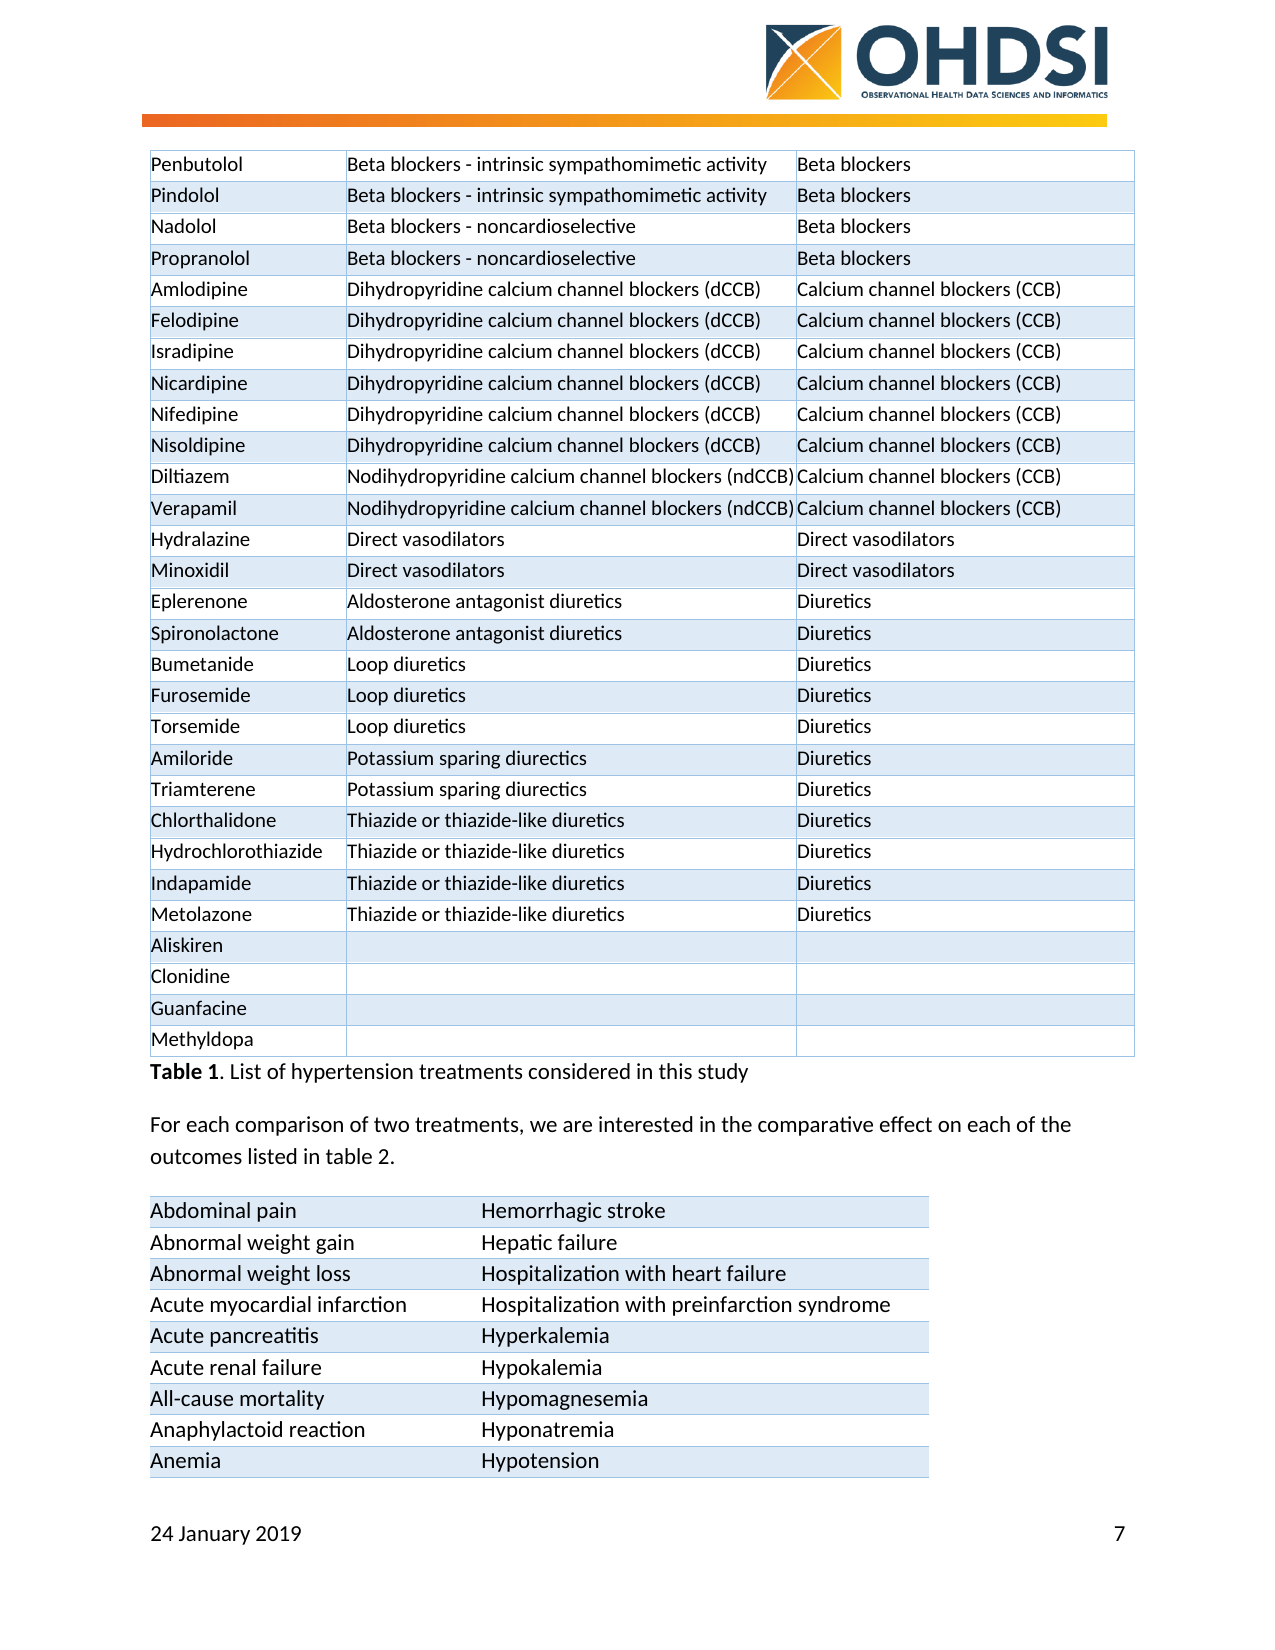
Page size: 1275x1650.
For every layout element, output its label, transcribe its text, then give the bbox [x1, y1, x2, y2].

text Table 1. List of hypertension treatments considered in this study [150, 1057, 1125, 1085]
table_cell Hepatic failure [481, 1228, 929, 1258]
table_cell Hyperkalemia [481, 1322, 929, 1352]
table_cell Torsemide [151, 714, 346, 744]
table_cell Acute myocardial infarction [150, 1290, 481, 1321]
table_cell [797, 964, 1134, 994]
table_cell [347, 995, 796, 1025]
table_cell Thiazide or thiazide-like diuretics [347, 839, 796, 869]
table_cell Pindolol [151, 182, 346, 212]
table_cell Isradipine [151, 339, 346, 369]
table_cell Guanfacine [151, 995, 346, 1025]
table_cell Direct vasodilators [347, 526, 796, 556]
table_cell [797, 1026, 1134, 1056]
table_cell Eplerenone [151, 589, 346, 619]
table_cell Abnormal weight gain [150, 1228, 481, 1258]
table_cell Bumetanide [151, 651, 346, 681]
table_cell Loop diuretics [347, 651, 796, 681]
table_cell Loop diuretics [347, 714, 796, 744]
table_cell Anemia [150, 1447, 481, 1477]
table_cell Diuretics [797, 870, 1134, 900]
table_cell Diuretics [797, 714, 1134, 744]
table_cell Diltiazem [151, 464, 346, 494]
table_cell Diuretics [797, 651, 1134, 681]
table_cell Nodihydropyridine calcium channel blockers (ndCCB) [347, 464, 796, 494]
table_cell Minoxidil [151, 557, 346, 587]
table_cell Thiazide or thiazide-like diuretics [347, 807, 796, 837]
table_cell Indapamide [151, 870, 346, 900]
table_cell Propranolol [151, 245, 346, 275]
table_cell Triamterene [151, 776, 346, 806]
table_cell [347, 1026, 796, 1056]
table_cell Calcium channel blockers (CCB) [797, 495, 1134, 525]
table_cell Aldosterone antagonist diuretics [347, 589, 796, 619]
table_cell Furosemide [151, 682, 346, 712]
table_cell Beta blockers [797, 151, 1134, 181]
table_cell Beta blockers - noncardioselective [347, 214, 796, 244]
table_cell Nadolol [151, 214, 346, 244]
table_cell [797, 932, 1134, 962]
table_cell Hydralazine [151, 526, 346, 556]
table_cell Nicardipine [151, 370, 346, 400]
table_cell Diuretics [797, 839, 1134, 869]
picture [748, 11, 1125, 114]
table_cell Direct vasodilators [347, 557, 796, 587]
table_cell Dihydropyridine calcium channel blockers (dCCB) [347, 276, 796, 306]
table_cell Diuretics [797, 682, 1134, 712]
table_cell Calcium channel blockers (CCB) [797, 432, 1134, 462]
table_cell Calcium channel blockers (CCB) [797, 464, 1134, 494]
table_cell Spironolactone [151, 620, 346, 650]
table_cell Amiloride [151, 745, 346, 775]
table_cell Hospitalization with heart failure [481, 1259, 929, 1289]
table_cell Calcium channel blockers (CCB) [797, 307, 1134, 337]
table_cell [347, 182, 796, 212]
table_cell Thiazide or thiazide-like diuretics [347, 901, 796, 931]
table_cell Nifedipine [151, 401, 346, 431]
table_cell Aldosterone antagonist diuretics [347, 620, 796, 650]
table_cell Anaphylactoid reaction [150, 1415, 481, 1446]
table_cell Nodihydropyridine calcium channel blockers (ndCCB) [347, 495, 796, 525]
table_cell Dihydropyridine calcium channel blockers (dCCB) [347, 401, 796, 431]
table_cell Diuretics [797, 901, 1134, 931]
table_cell [347, 964, 796, 994]
table_cell Beta blockers [797, 182, 1134, 212]
table_header Abdominal pain [150, 1197, 481, 1227]
table_cell Dihydropyridine calcium channel blockers (dCCB) [347, 339, 796, 369]
table_cell Metolazone [151, 901, 346, 931]
table_cell Penbutolol [151, 151, 346, 181]
table_cell Potassium sparing diurectics [347, 776, 796, 806]
table_cell Dihydropyridine calcium channel blockers (dCCB) [347, 370, 796, 400]
table_cell Direct vasodilators [797, 557, 1134, 587]
table_cell Acute renal failure [150, 1353, 481, 1383]
table_cell Potassium sparing diurectics [347, 745, 796, 775]
table_cell Loop diuretics [347, 682, 796, 712]
table_cell Calcium channel blockers (CCB) [797, 339, 1134, 369]
table_cell Abnormal weight loss [150, 1259, 481, 1289]
table_cell Beta blockers [797, 245, 1134, 275]
table_cell Hypokalemia [481, 1353, 929, 1383]
table_cell [797, 995, 1134, 1025]
table_cell Direct vasodilators [797, 526, 1134, 556]
table_cell Calcium channel blockers (CCB) [797, 370, 1134, 400]
table_cell Thiazide or thiazide-like diuretics [347, 870, 796, 900]
table_cell Amlodipine [151, 276, 346, 306]
table_header Hemorrhagic stroke [481, 1197, 929, 1227]
table_cell Felodipine [151, 307, 346, 337]
table_cell Hyponatremia [481, 1415, 929, 1446]
table_cell Verapamil [151, 495, 346, 525]
table_cell Diuretics [797, 620, 1134, 650]
table_cell Dihydropyridine calcium channel blockers (dCCB) [347, 432, 796, 462]
table_cell Aliskiren [151, 932, 346, 962]
table_cell Diuretics [797, 807, 1134, 837]
table_cell Nisoldipine [151, 432, 346, 462]
table_cell [347, 932, 796, 962]
table_cell Diuretics [797, 776, 1134, 806]
table_cell Diuretics [797, 745, 1134, 775]
table_cell Beta blockers - noncardioselective [347, 245, 796, 275]
table_cell Acute pancreatitis [150, 1322, 481, 1352]
text For each comparison of two treatments, we are interested in the comparative effect on each of the outcomes listed in table 2. [150, 1110, 1125, 1171]
table_cell Diuretics [797, 589, 1134, 619]
table_cell Hospitalization with preinfarction syndrome [481, 1290, 929, 1321]
table_cell Calcium channel blockers (CCB) [797, 401, 1134, 431]
table_cell Hypomagnesemia [481, 1384, 929, 1414]
table_cell Hypotension [481, 1447, 929, 1477]
table_cell Beta blockers [797, 214, 1134, 244]
table_cell All-cause mortality [150, 1384, 481, 1414]
table_cell Clonidine [151, 964, 346, 994]
table_cell Methyldopa [151, 1026, 346, 1056]
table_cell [347, 151, 796, 181]
table_cell Hydrochlorothiazide [151, 839, 346, 869]
table_cell Dihydropyridine calcium channel blockers (dCCB) [347, 307, 796, 337]
table_cell Chlorthalidone [151, 807, 346, 837]
table_cell Calcium channel blockers (CCB) [797, 276, 1134, 306]
